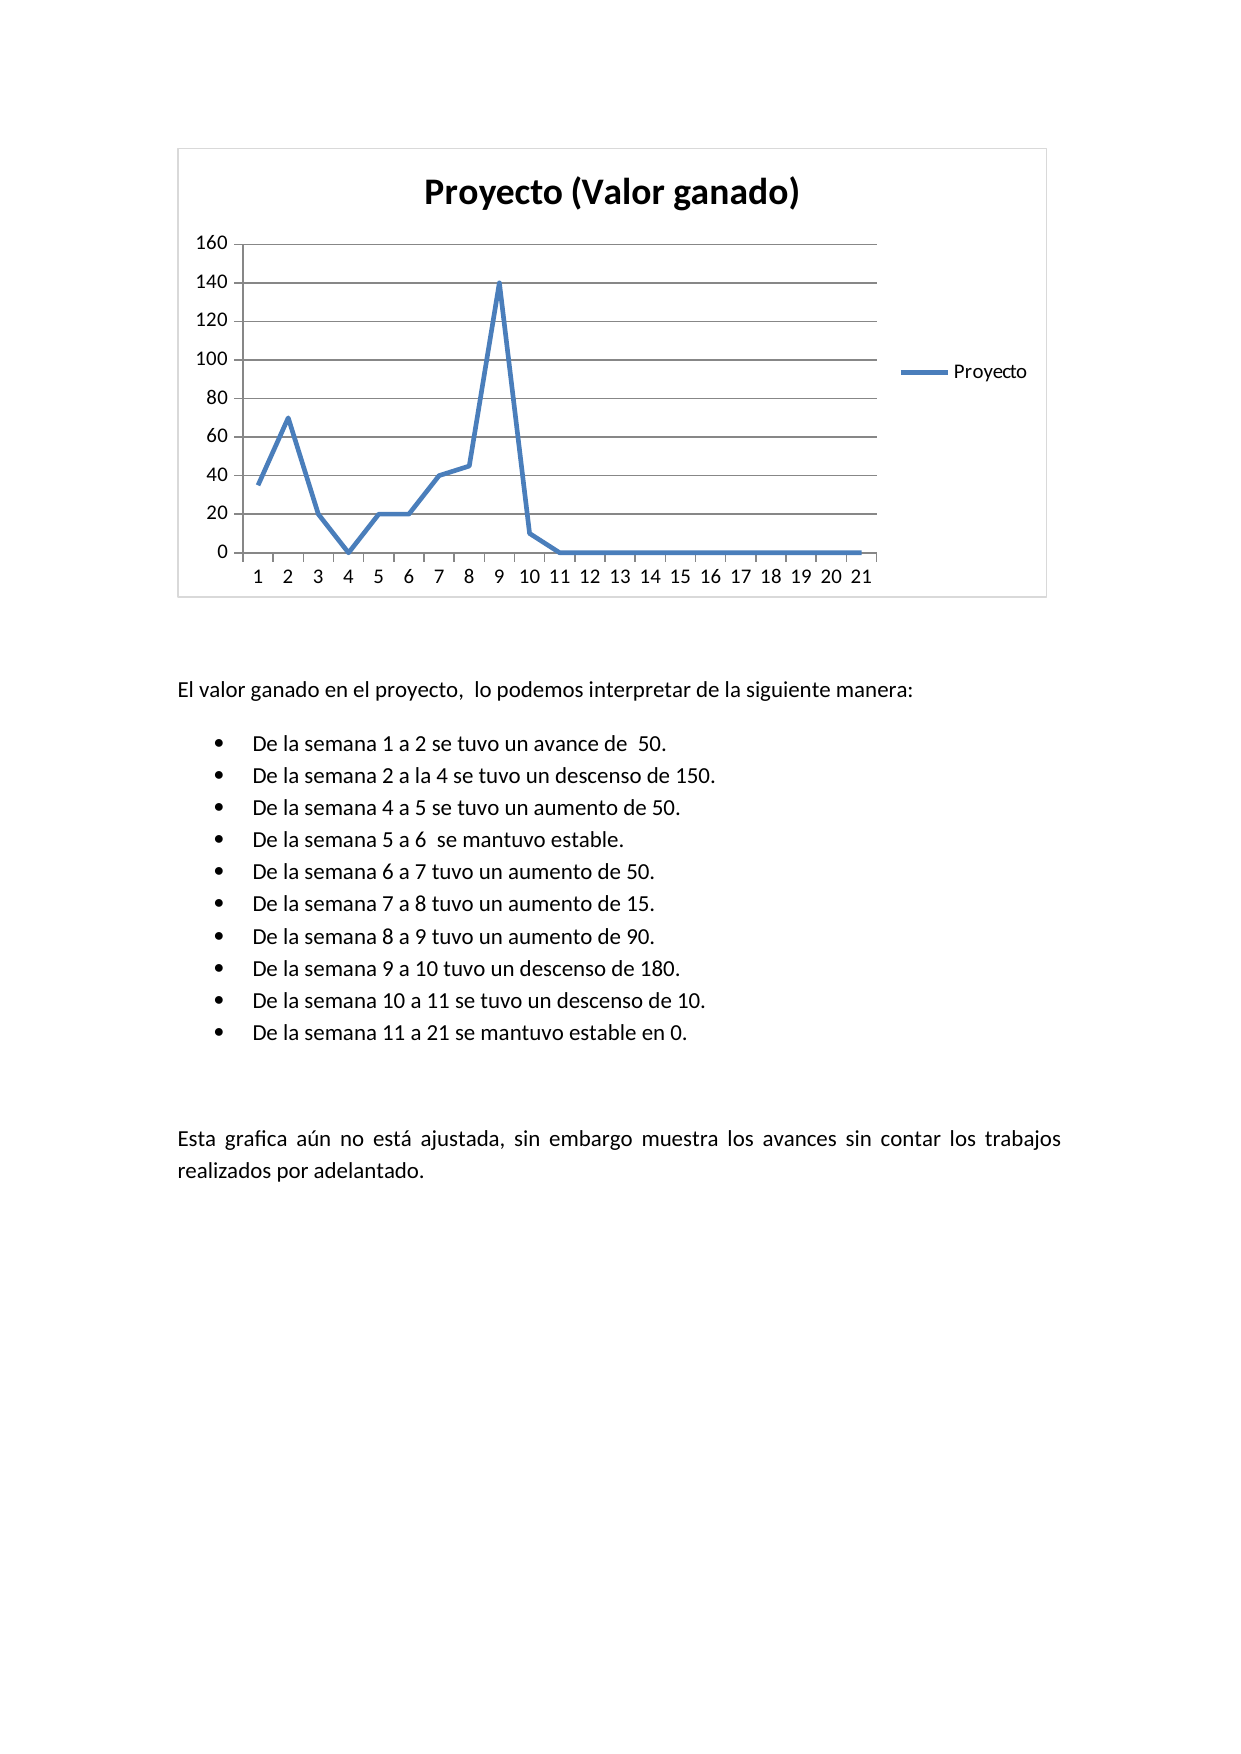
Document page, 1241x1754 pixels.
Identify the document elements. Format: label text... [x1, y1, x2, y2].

list De la semana 4 a 5 se tuvo un aumento de 50. [215, 793, 1063, 821]
list De la semana 5 a 6 se mantuvo estable. [215, 825, 1063, 853]
list De la semana 9 a 10 tuvo un descenso de 180. [215, 954, 1063, 982]
list De la semana 6 a 7 tuvo un aumento de 50. [215, 857, 1063, 885]
list De la semana 1 a 2 se tuvo un avance de 50. [215, 729, 1063, 757]
list De la semana 10 a 11 se tuvo un descenso de 10. [215, 986, 1063, 1014]
text El valor ganado en el proyecto, lo podemos interpretar de la siguiente manera: [177, 676, 1063, 704]
list De la semana 11 a 21 se mantuvo estable en 0. [215, 1018, 1063, 1046]
list De la semana 8 a 9 tuvo un aumento de 90. [215, 922, 1063, 950]
list De la semana 7 a 8 tuvo un aumento de 15. [215, 889, 1063, 918]
list De la semana 2 a la 4 se tuvo un descenso de 150. [215, 761, 1063, 789]
text Esta grafica aún no está ajustada, sin embargo muestra los avances sin contar los trabajos realizados por adelantado. [177, 1124, 1063, 1184]
